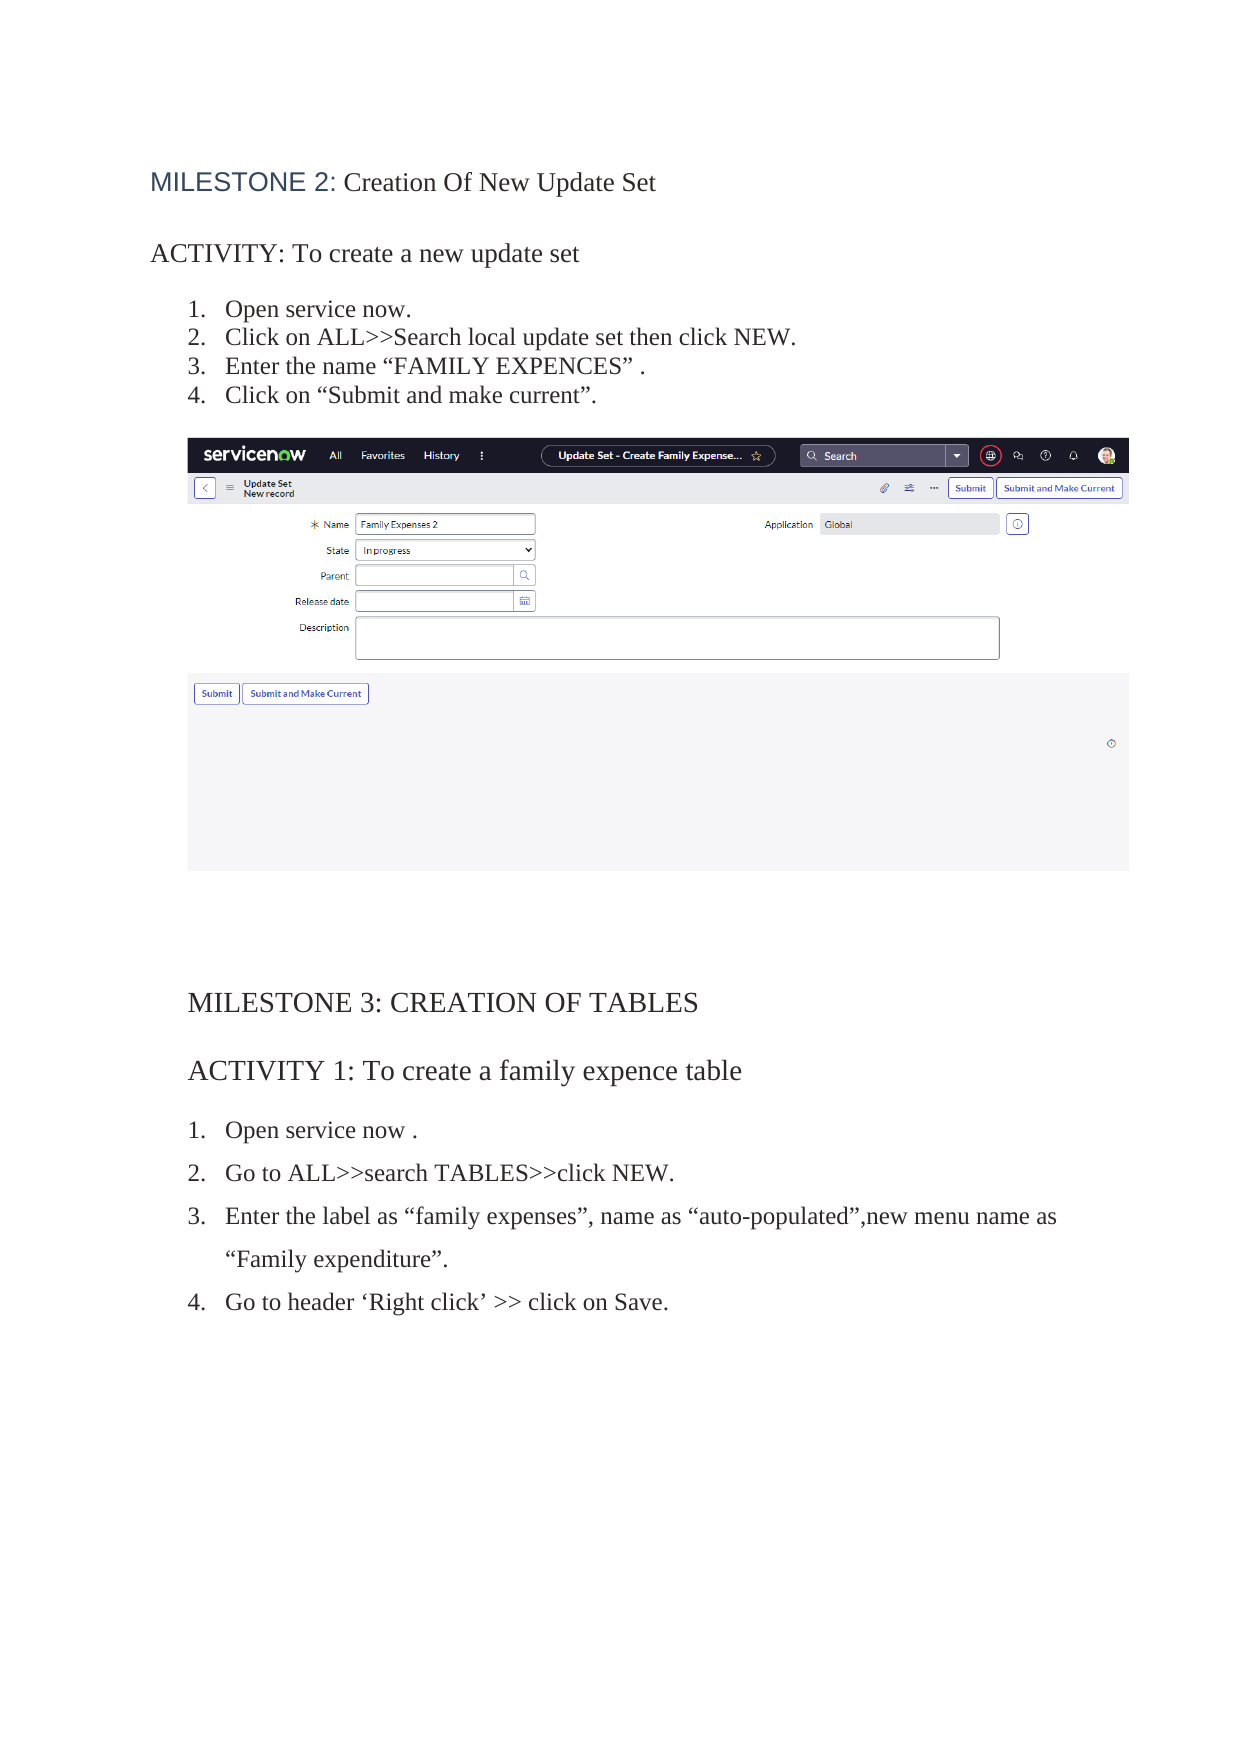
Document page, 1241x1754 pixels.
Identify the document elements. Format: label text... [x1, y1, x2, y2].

subtitle Enter the name “FAMILY EXPENCES” . [187, 351, 1090, 380]
subtitle ACTIVITY: To create a new update set [150, 222, 1090, 269]
subtitle MILESTONE 2: Creation Of New Update Set [150, 150, 1090, 197]
subtitle Open service now . [187, 1115, 1090, 1144]
subtitle Click on ALL>>Search local update set then click NEW. [187, 322, 1090, 351]
subtitle Go to header ‘Right click’ >> click on Save. [187, 1287, 1090, 1316]
subtitle MILESTONE 3: CREATION OF TABLES [187, 986, 1090, 1019]
subtitle Open service now. [187, 294, 1090, 322]
subtitle Enter the label as “family expenses”, name as “auto-populated”,new menu name as “Family expenditure”. [187, 1201, 1090, 1273]
picture [187, 437, 1129, 871]
subtitle Click on “Submit and make current”. [187, 380, 1090, 409]
subtitle Go to ALL>>search TABLES>>click NEW. [187, 1158, 1090, 1187]
subtitle ACTIVITY 1: To create a family expence table [187, 1053, 1090, 1086]
